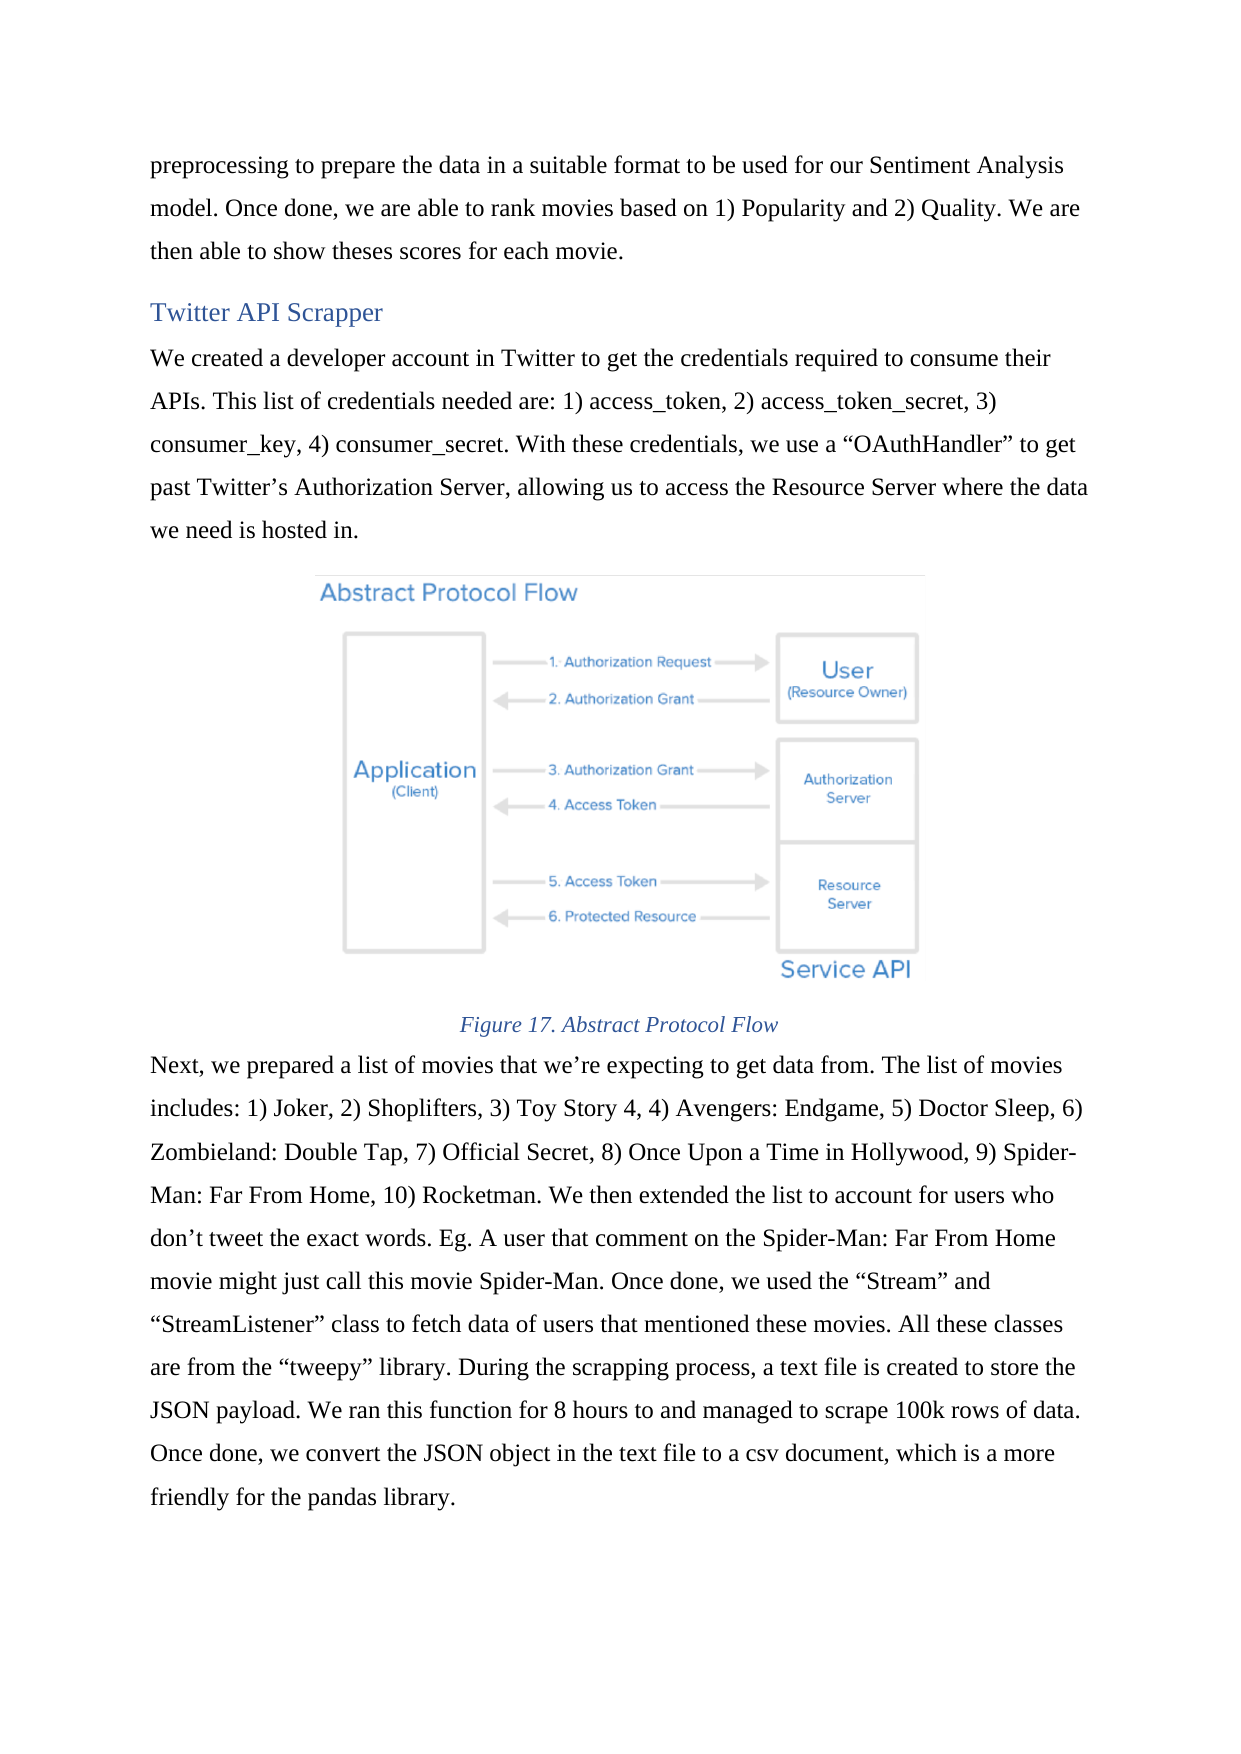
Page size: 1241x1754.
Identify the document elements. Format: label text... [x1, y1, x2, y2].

picture [315, 575, 926, 981]
text Next, we prepared a list of movies that we’re expecting to get data from. The list of movies includes: 1) Joker, 2) Shoplifters, 3) Toy Story 4, 4) Avengers: Endgame, 5) Doctor Sleep, 6) Zombieland: Double Tap, 7) Official Secret, 8) Once Upon a Time in Hollywood, 9) Spider-Man: Far From Home, 10) Rocketman. We then extended the list to account for users who don’t tweet the exact words. Eg. A user that comment on the Spider-Man: Far From Home movie might just call this movie Spider-Man. Once done, we used the “Stream” and “StreamListener” class to fetch data of users that mentioned these movies. All these classes are from the “tweepy” library. During the scrapping process, a text file is created to store the JSON payload. We ran this function for 8 hours to and managed to scrape 100k rows of data. Once done, we convert the JSON object in the text file to a csv document, which is a more friendly for the pandas library. [150, 1050, 1090, 1510]
subtitle Figure 17. Abstract Protocol Flow [150, 1011, 1090, 1037]
subtitle Twitter API Scrapper [150, 296, 1090, 327]
text We created a developer account in Twitter to get the credentials required to consume their APIs. This list of credentials needed are: 1) access_token, 2) access_token_secret, 3) consumer_key, 4) consumer_secret. With these credentials, we use a “OAuthHandler” to get past Twitter’s Authorization Server, allowing us to access the Resource Server where the data we need is hosted in. [150, 343, 1090, 544]
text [150, 150, 1090, 265]
